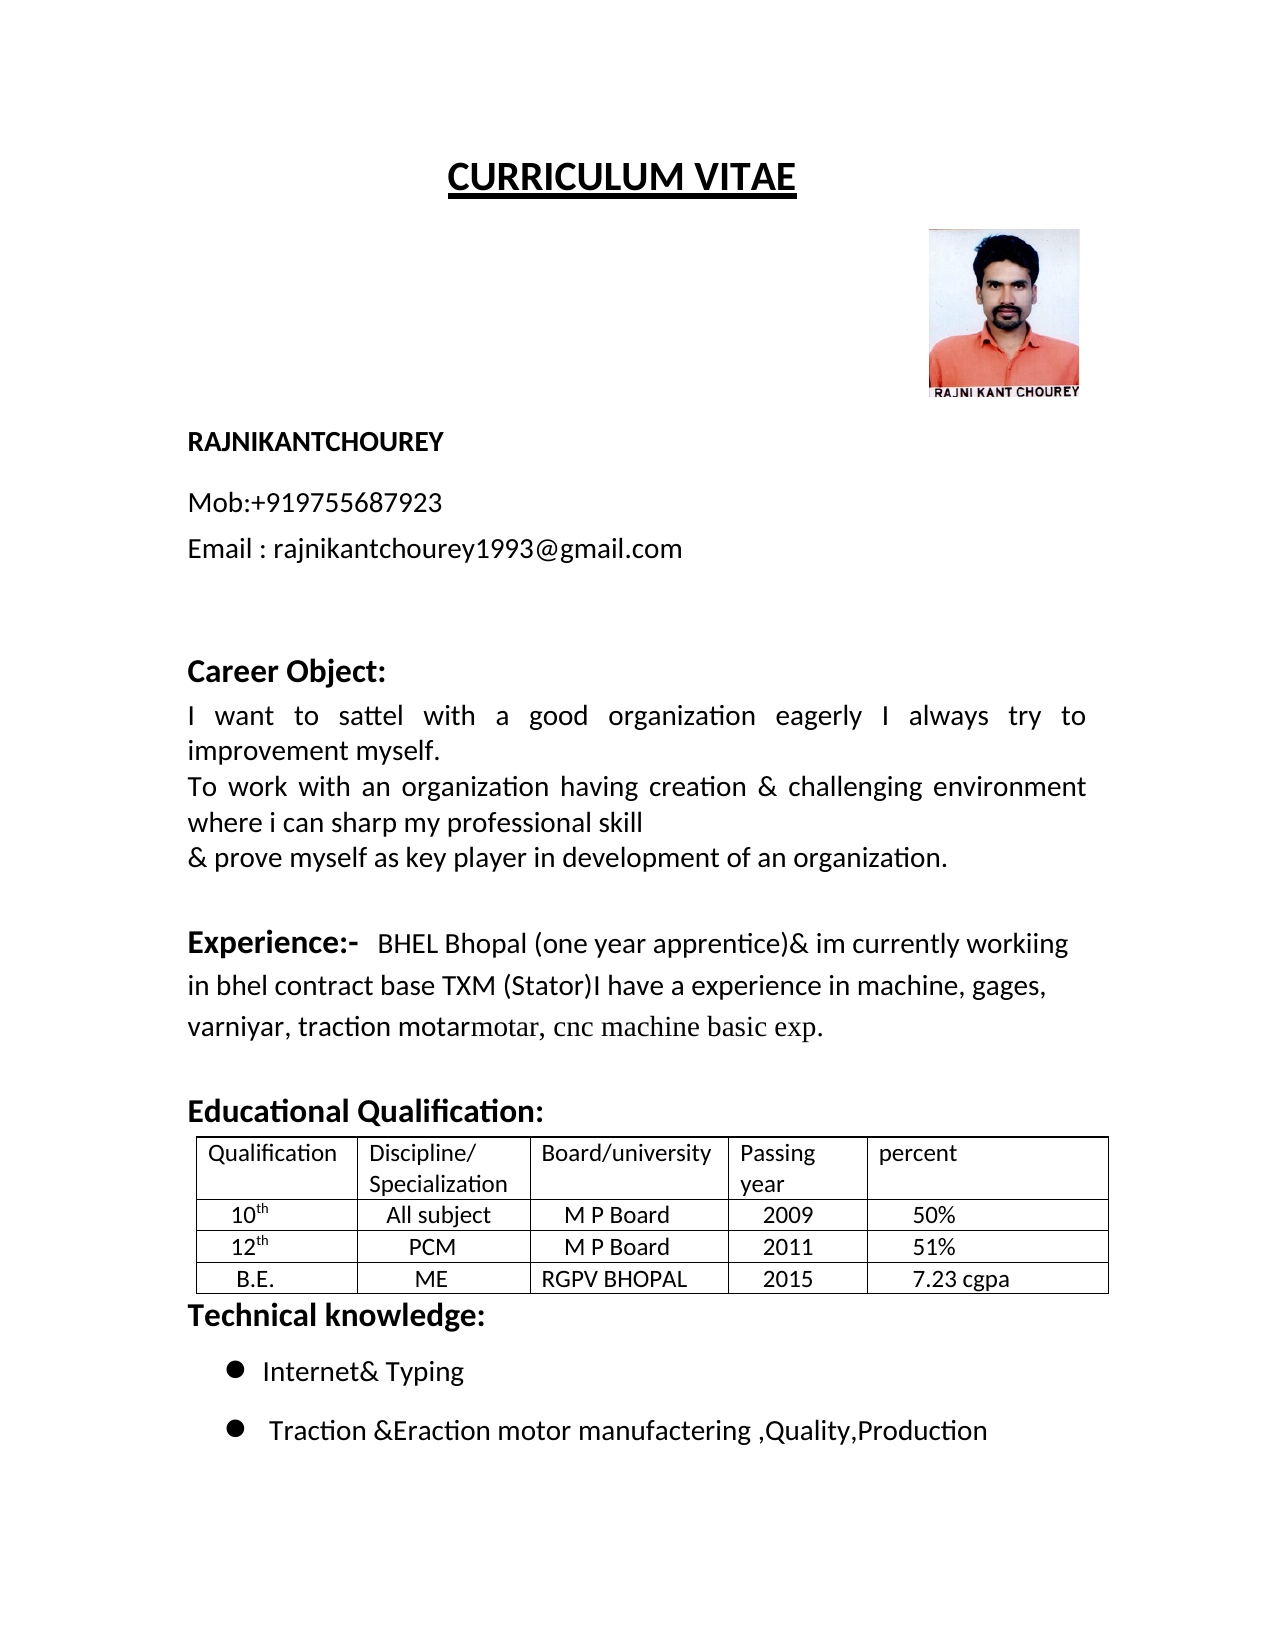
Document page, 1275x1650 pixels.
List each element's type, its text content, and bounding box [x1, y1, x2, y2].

table_cell M P Board [531, 1231, 728, 1262]
table_cell 2011 [729, 1231, 867, 1262]
text Educational Qualification: [178, 1090, 1087, 1130]
table_cell 7.23 cgpa [868, 1263, 1108, 1293]
text To work with an organization having creation & challenging environment where i can sharp my professional skill [187, 768, 1087, 839]
table_cell All subject [358, 1200, 530, 1230]
text & prove myself as key player in development of an organization. [187, 839, 1087, 875]
table_header Qualification [197, 1138, 357, 1198]
picture [929, 229, 1080, 397]
table_cell PCM [358, 1231, 530, 1262]
table_cell 12th [197, 1231, 357, 1262]
text RAJNIKANTCHOUREY Mob:+919755687923 Email : rajnikantchourey1993@gmail.com [187, 423, 1082, 566]
table_header Board/university [531, 1138, 728, 1198]
text CURRICULUM VITAE [187, 150, 1082, 201]
table_header Discipline/ Specialization [358, 1138, 530, 1198]
table_cell B.E. [197, 1263, 357, 1293]
table_header Passing year [729, 1138, 867, 1198]
text I want to sattel with a good organization eagerly I always try to improvement myself. [187, 697, 1087, 768]
text Technical knowledge: [187, 1294, 1087, 1335]
table_cell M P Board [531, 1200, 728, 1230]
text Experience:- BHEL Bhopal (one year apprentice)& im currently workiing in bhel contract base TXM (Stator)I have a experience in machine, gages, varniyar, traction motarmotar, cnc machine basic exp. [187, 921, 1087, 1043]
table_cell 50% [868, 1200, 1108, 1230]
table_cell 2009 [729, 1200, 867, 1230]
list Traction &Eraction motor manufactering ,Quality,Production [225, 1399, 1087, 1450]
text Career Object: [187, 650, 1087, 691]
table_cell RGPV BHOPAL [531, 1263, 728, 1293]
table_cell 2015 [729, 1263, 867, 1293]
table_cell ME [358, 1263, 530, 1293]
table_header percent [868, 1138, 1108, 1198]
list Internet& Typing [225, 1341, 1087, 1392]
table_cell 51% [868, 1231, 1108, 1262]
table_cell 10th [197, 1200, 357, 1230]
